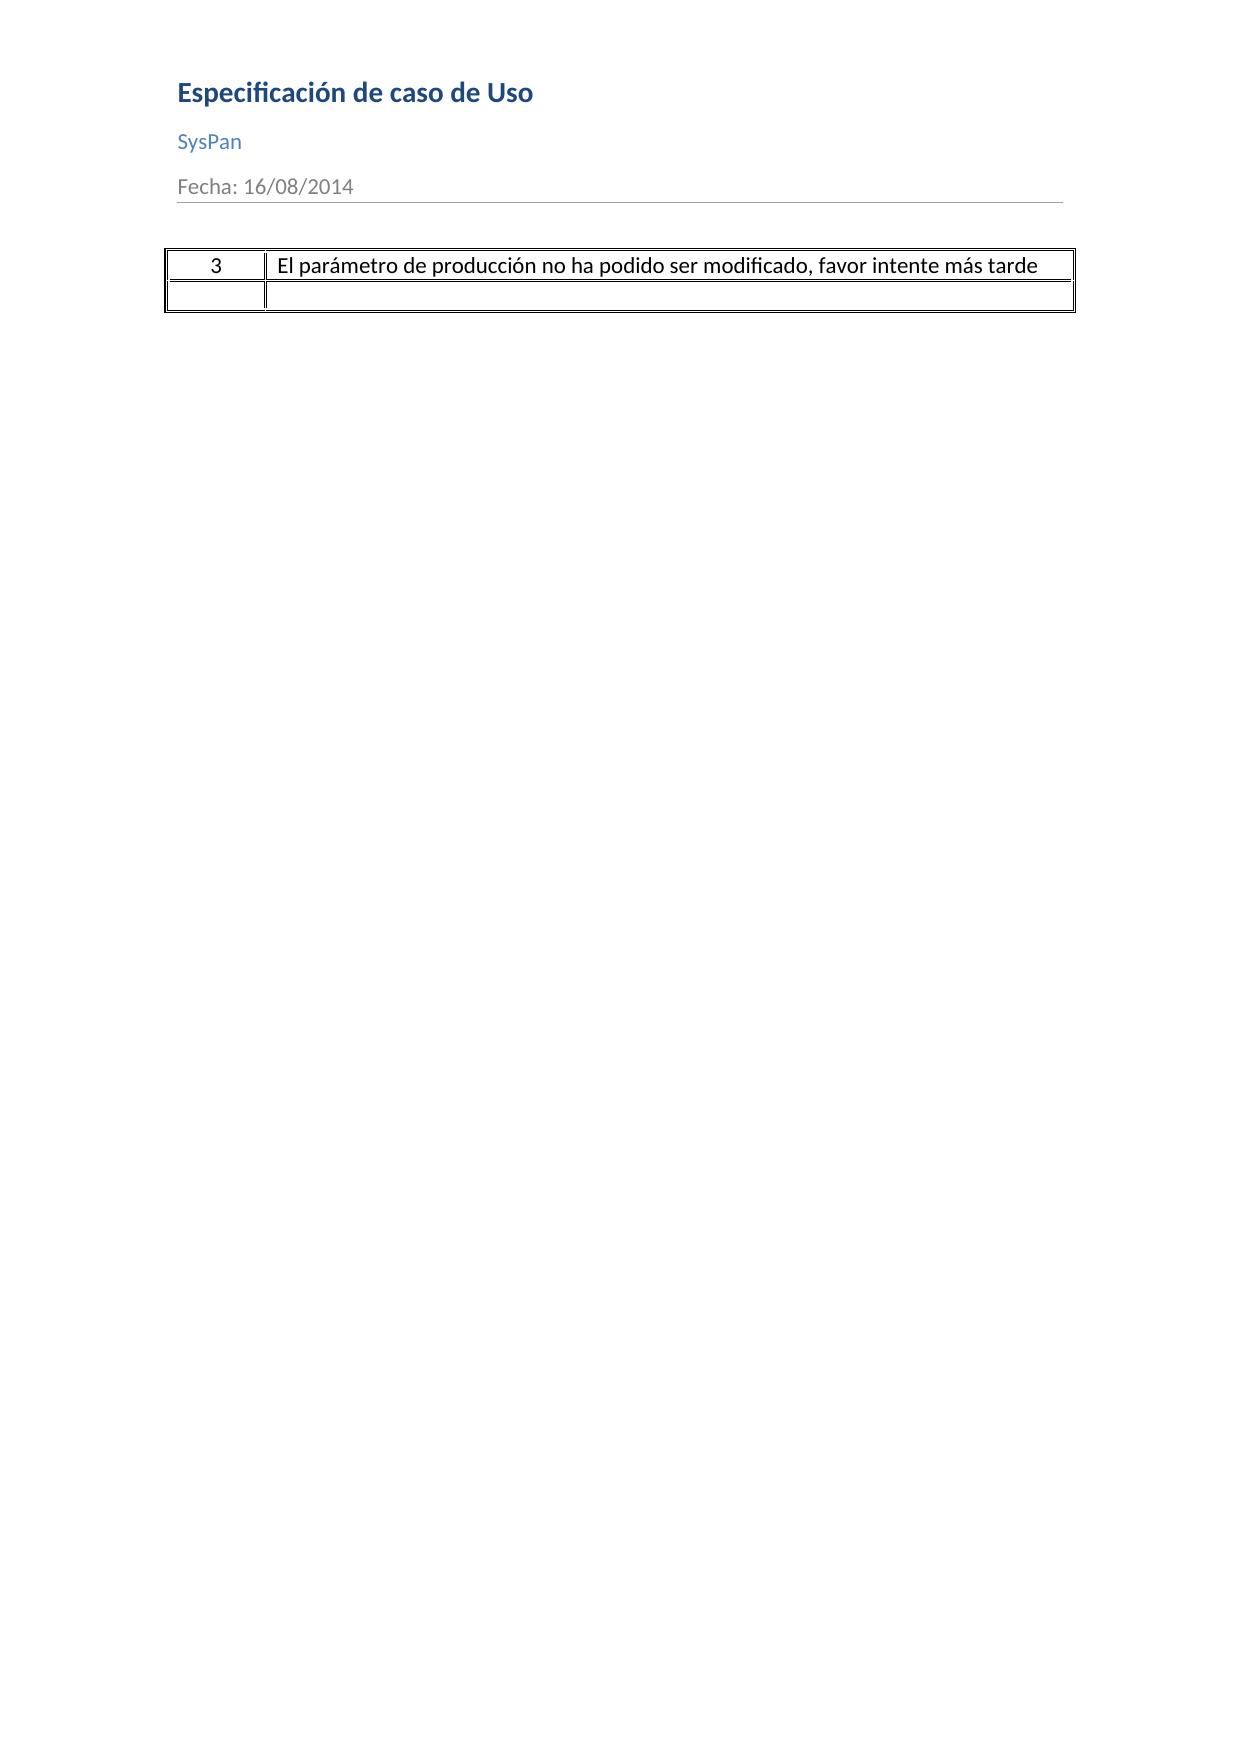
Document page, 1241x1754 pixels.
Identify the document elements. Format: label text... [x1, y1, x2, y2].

table_cell [166, 279, 266, 310]
table_cell 3 [168, 249, 266, 279]
table_cell El parámetro de producción no ha podido ser modificado, favor intente más tarde [266, 251, 1073, 279]
table_cell [266, 279, 1074, 310]
